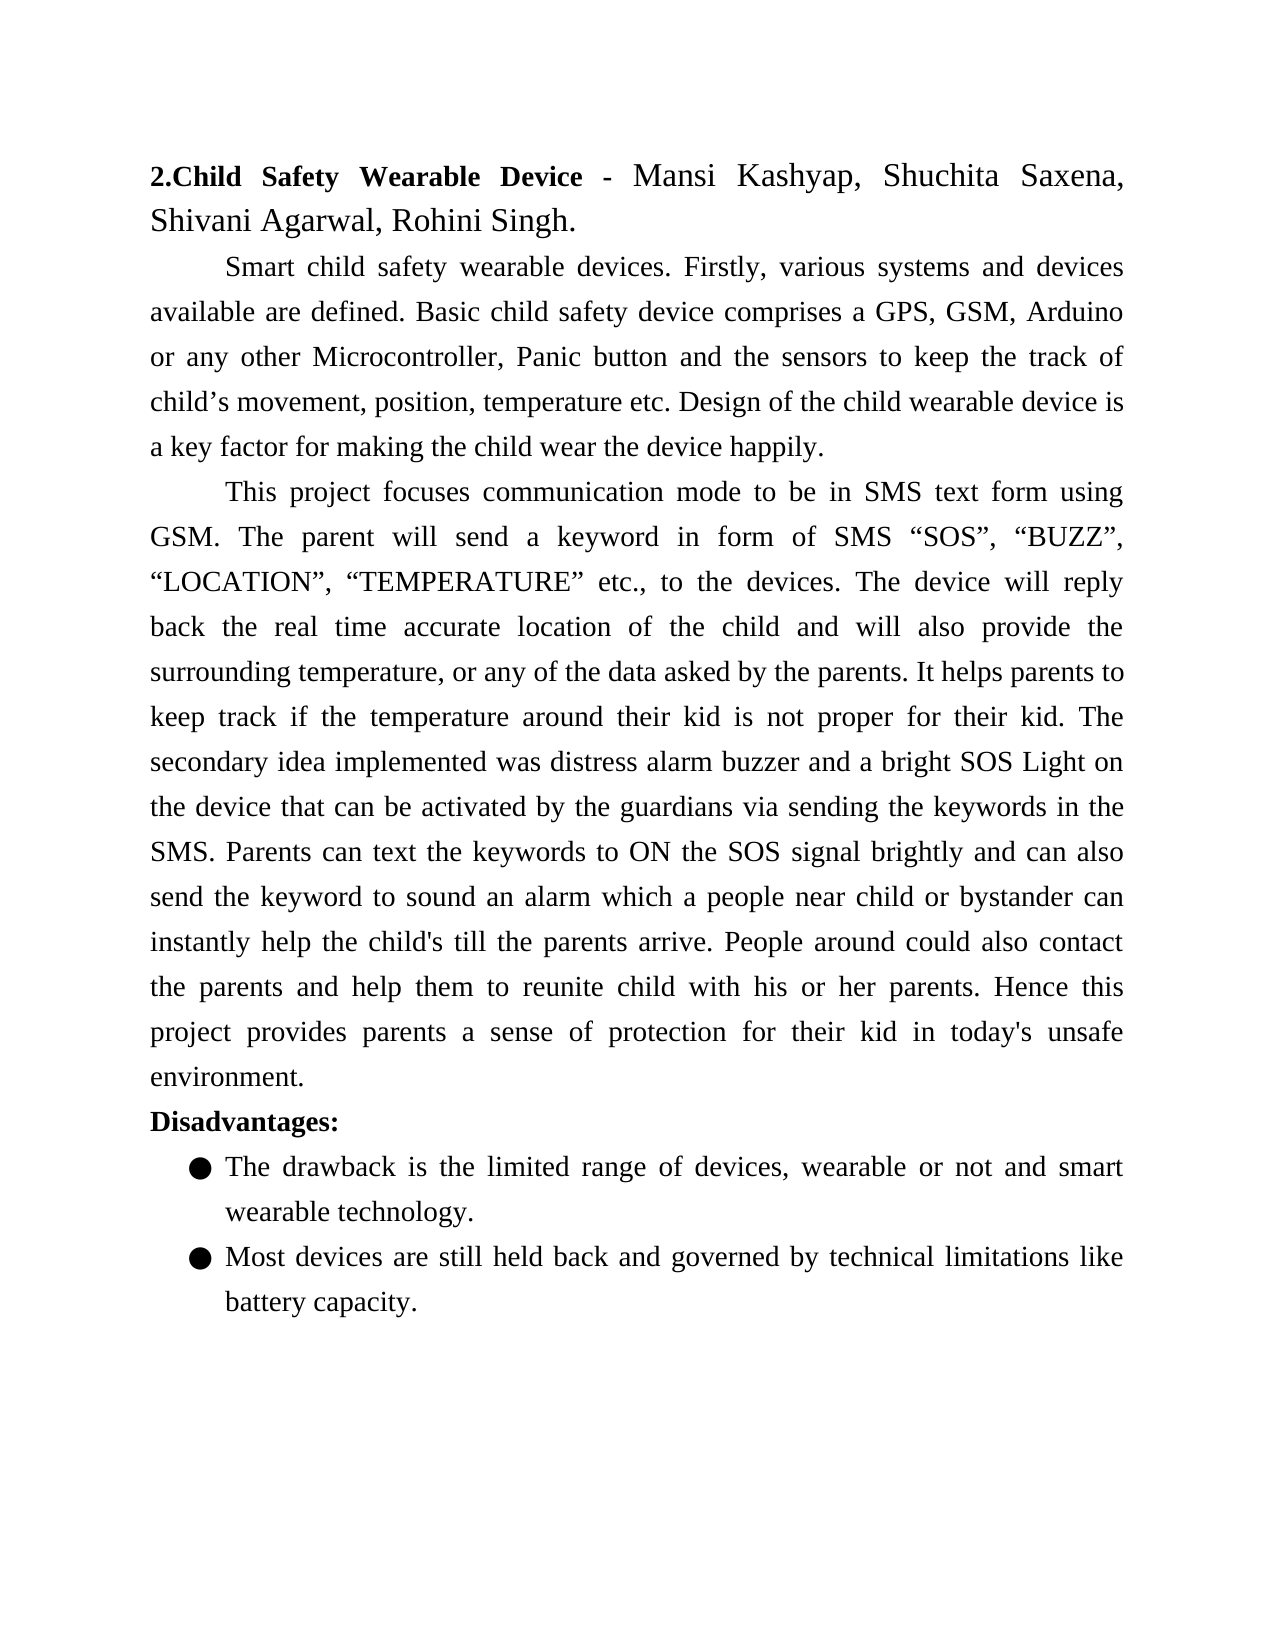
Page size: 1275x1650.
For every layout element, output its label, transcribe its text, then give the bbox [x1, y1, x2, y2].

text Smart child safety wearable devices. Firstly, various systems and devices available are defined. Basic child safety device comprises a GPS, GSM, Arduino or any other Microcontroller, Panic button and the sensors to keep the track of child’s movement, position, temperature etc. Design of the child wearable device is a key factor for making the child wear the device happily. [150, 240, 1125, 465]
text 2.Child Safety Wearable Device - Mansi Kashyap, Shuchita Saxena, Shivani Agarwal, Rohini Singh. [150, 150, 1125, 240]
list Most devices are still held back and governed by technical limitations like battery capacity. [187, 1230, 1125, 1320]
text This project focuses communication mode to be in SMS text form using GSM. The parent will send a keyword in form of SMS “SOS”, “BUZZ”, “LOCATION”, “TEMPERATURE” etc., to the devices. The device will reply back the real time accurate location of the child and will also provide the surrounding temperature, or any of the data asked by the parents. It helps parents to keep track if the temperature around their kid is not proper for their kid. The secondary idea implemented was distress alarm buzzer and a bright SOS Light on the device that can be activated by the guardians via sending the keywords in the SMS. Parents can text the keywords to ON the SOS signal brightly and can also send the keyword to sound an alarm which a people near child or bystander can instantly help the child's till the parents arrive. People around could also contact the parents and help them to reunite child with his or her parents. Hence this project provides parents a sense of protection for their kid in today's unsafe environment. [150, 465, 1125, 1095]
text Disadvantages: [150, 1095, 1125, 1140]
list The drawback is the limited range of devices, wearable or not and smart wearable technology. [187, 1140, 1125, 1230]
